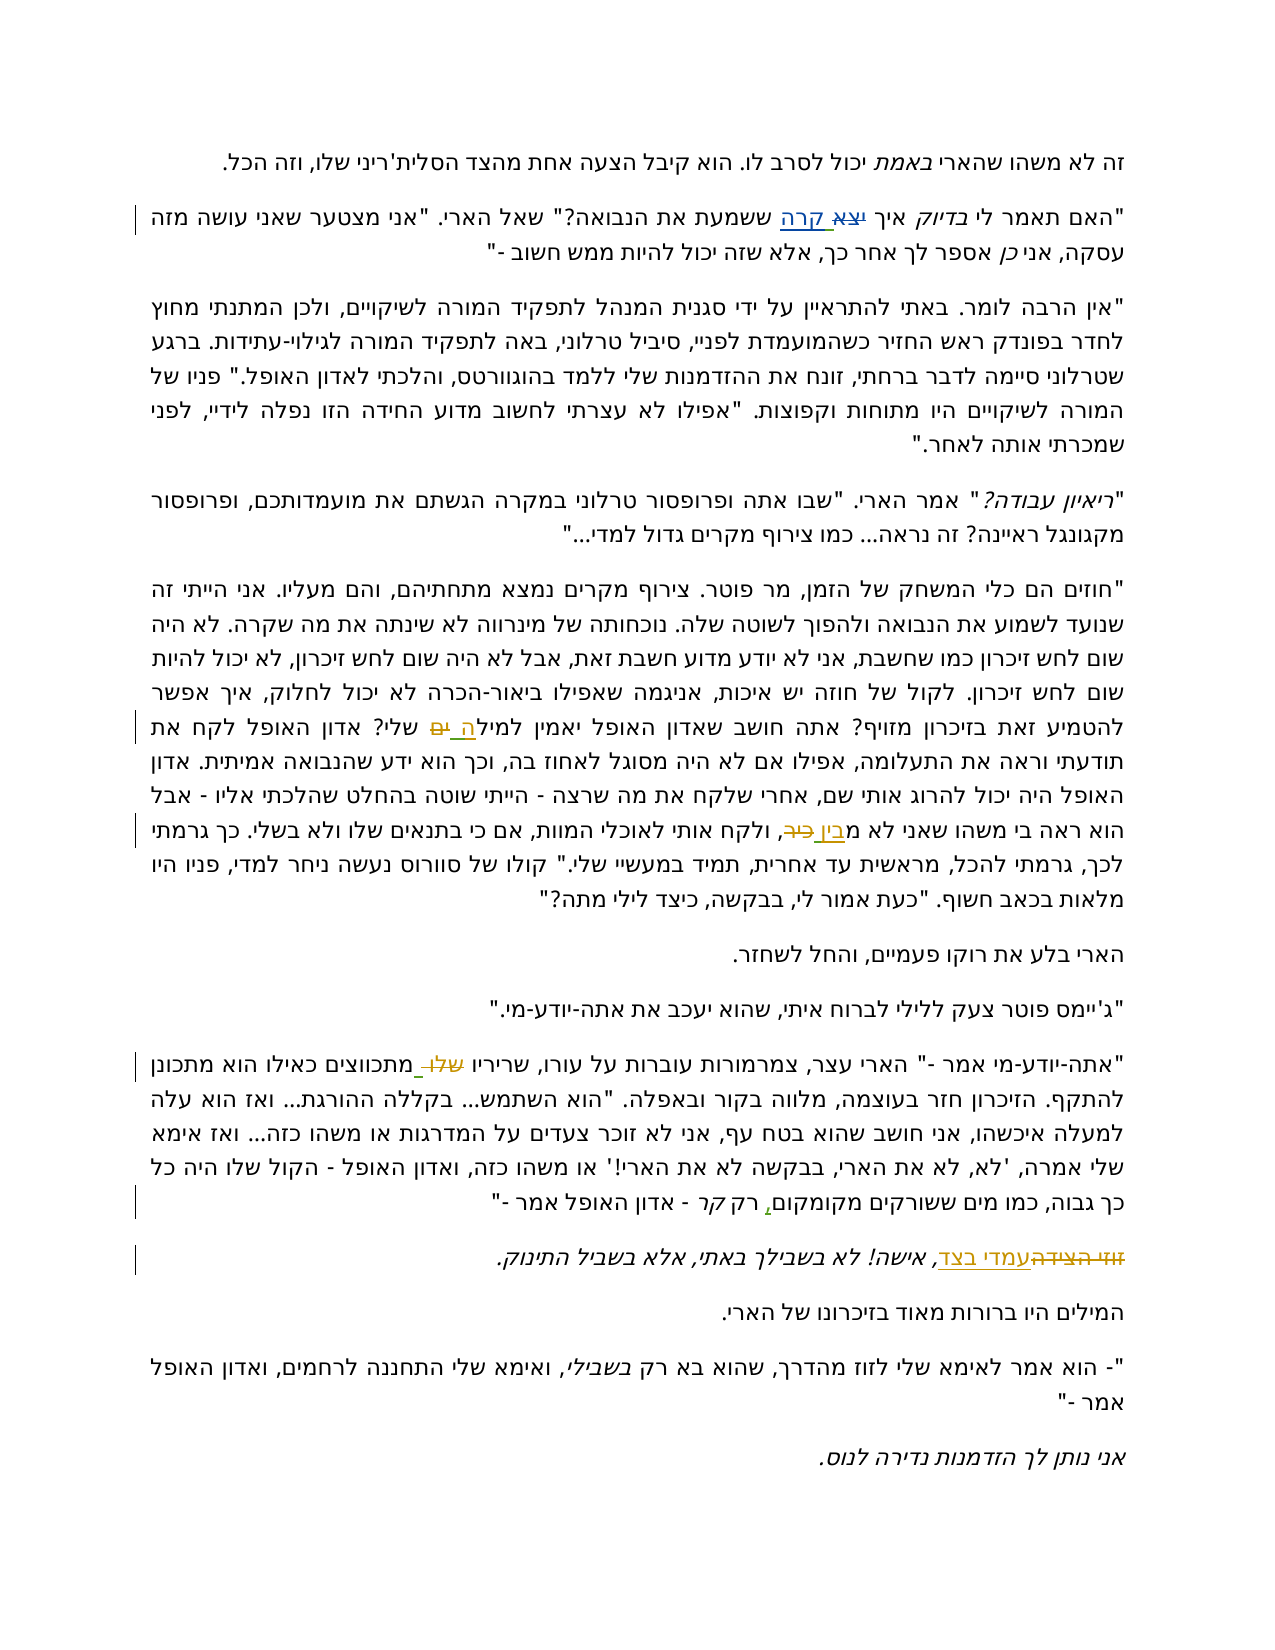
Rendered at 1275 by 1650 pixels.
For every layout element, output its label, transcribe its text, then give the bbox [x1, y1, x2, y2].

text "- הוא אמר לאימא שלי לזוז מהדרך, שהוא בא רק בשבילי, ואימא שלי התחננה לרחמים, ואדון האופל אמר -" [150, 1355, 1125, 1419]
text הארי בלע את רוקו פעמיים, והחל לשחזר. [150, 942, 1125, 972]
text "חוזים הם כלי המשחק של הזמן, מר פוטר. צירוף מקרים נמצא מתחתיהם, והם מעליו. אני הייתי זה שנועד לשמוע את הנבואה ולהפוך לשוטה שלה. נוכחותה של מינרווה לא שינתה את מה שקרה. לא היה שום לחש זיכרון כמו שחשבת, אני לא יודע מדוע חשבת זאת, אבל לא היה שום לחש זיכרון, לא יכול להיות שום לחש זיכרון. לקול של חוזה יש איכות, אניגמה שאפילו ביאור-הכרה לא יכול לחלוק, איך אפשר להטמיע זאת בזיכרון מזויף? אתה חושב שאדון האופל יאמין למיל שלי? אדון האופל לקח את תודעתי וראה את התעלומה, אפילו אם לא היה מסוגל לאחוז בה, וכך הוא ידע שהנבואה אמיתית. אדון האופל היה יכול להרוג אותי שם, אחרי שלקח את מה שרצה - הייתי שוטה בהחלט שהלכתי אליו - אבל הוא ראה בי משהו שאני לא מ, ולקח אותי לאוכלי המוות, אם כי בתנאים שלו ולא בשלי. כך גרמתי לכך, גרמתי להכל, מראשית עד אחרית, תמיד במעשיי שלי." קולו של סוורוס נעשה ניחר למדי, פניו היו מלאות בכאב חשוף. "כעת אמור לי, בבקשה, כיצד לילי מתה?" [150, 577, 1125, 916]
text "אתה-יודע-מי אמר -" הארי עצר, צמרמורות עוברות על עורו, שריריו מתכווצים כאילו הוא מתכונן להתקף. הזיכרון חזר בעוצמה, מלווה בקור ובאפלה. "הוא השתמש… בקללה ההורגת… ואז הוא עלה למעלה איכשהו, אני חושב שהוא בטח עף, אני לא זוכר צעדים על המדרגות או משהו כזה… ואז אימא שלי אמרה, 'לא, לא את הארי, בבקשה לא את הארי!' או משהו כזה, ואדון האופל - הקול שלו היה כל כך גבוה, כמו מים ששורקים מקומקום רק קר - אדון האופל אמר -" [150, 1052, 1125, 1219]
text "ריאיון עבודה?" אמר הארי. "שבו אתה ופרופסור טרלוני במקרה הגשתם את מועמדותכם, ופרופסור מקגונגל ראיינה? זה נראה... כמו צירוף מקרים גדול למדי…" [150, 487, 1125, 552]
text "האם תאמר לי בדיוק איך ששמעת את הנבואה?" שאל הארי. "אני מצטער שאני עושה מזה עסקה, אני כן אספר לך אחר כך, אלא שזה יכול להיות ממש חשוב -" [150, 205, 1125, 269]
text "ג'יימס פוטר צעק ללילי לברוח איתי, שהוא יעכב את אתה-יודע-מי." [150, 997, 1125, 1027]
text , אישה! לא בשבילך באתי, אלא בשביל התינוק. [150, 1245, 1125, 1275]
text זה לא משהו שהארי באמת יכול לסרב לו. הוא קיבל הצעה אחת מהצד הסלית'ריני שלו, וזה הכל. [150, 150, 1125, 180]
text "אין הרבה לומר. באתי להתראיין על ידי סגנית המנהל לתפקיד המורה לשיקויים, ולכן המתנתי מחוץ לחדר בפונדק ראש החזיר כשהמועמדת לפניי, סיביל טרלוני, באה לתפקיד המורה לגילוי-עתידות. ברגע שטרלוני סיימה לדבר ברחתי, זונח את ההזדמנות שלי ללמד בהוגוורטס, והלכתי לאדון האופל." פניו של המורה לשיקויים היו מתוחות וקפוצות. "אפילו לא עצרתי לחשוב מדוע החידה הזו נפלה לידיי, לפני שמכרתי אותה לאחר." [150, 295, 1125, 462]
text אני נותן לך הזדמנות נדירה לנוס. [150, 1445, 1125, 1475]
text המילים היו ברורות מאוד בזיכרונו של הארי. [150, 1300, 1125, 1330]
